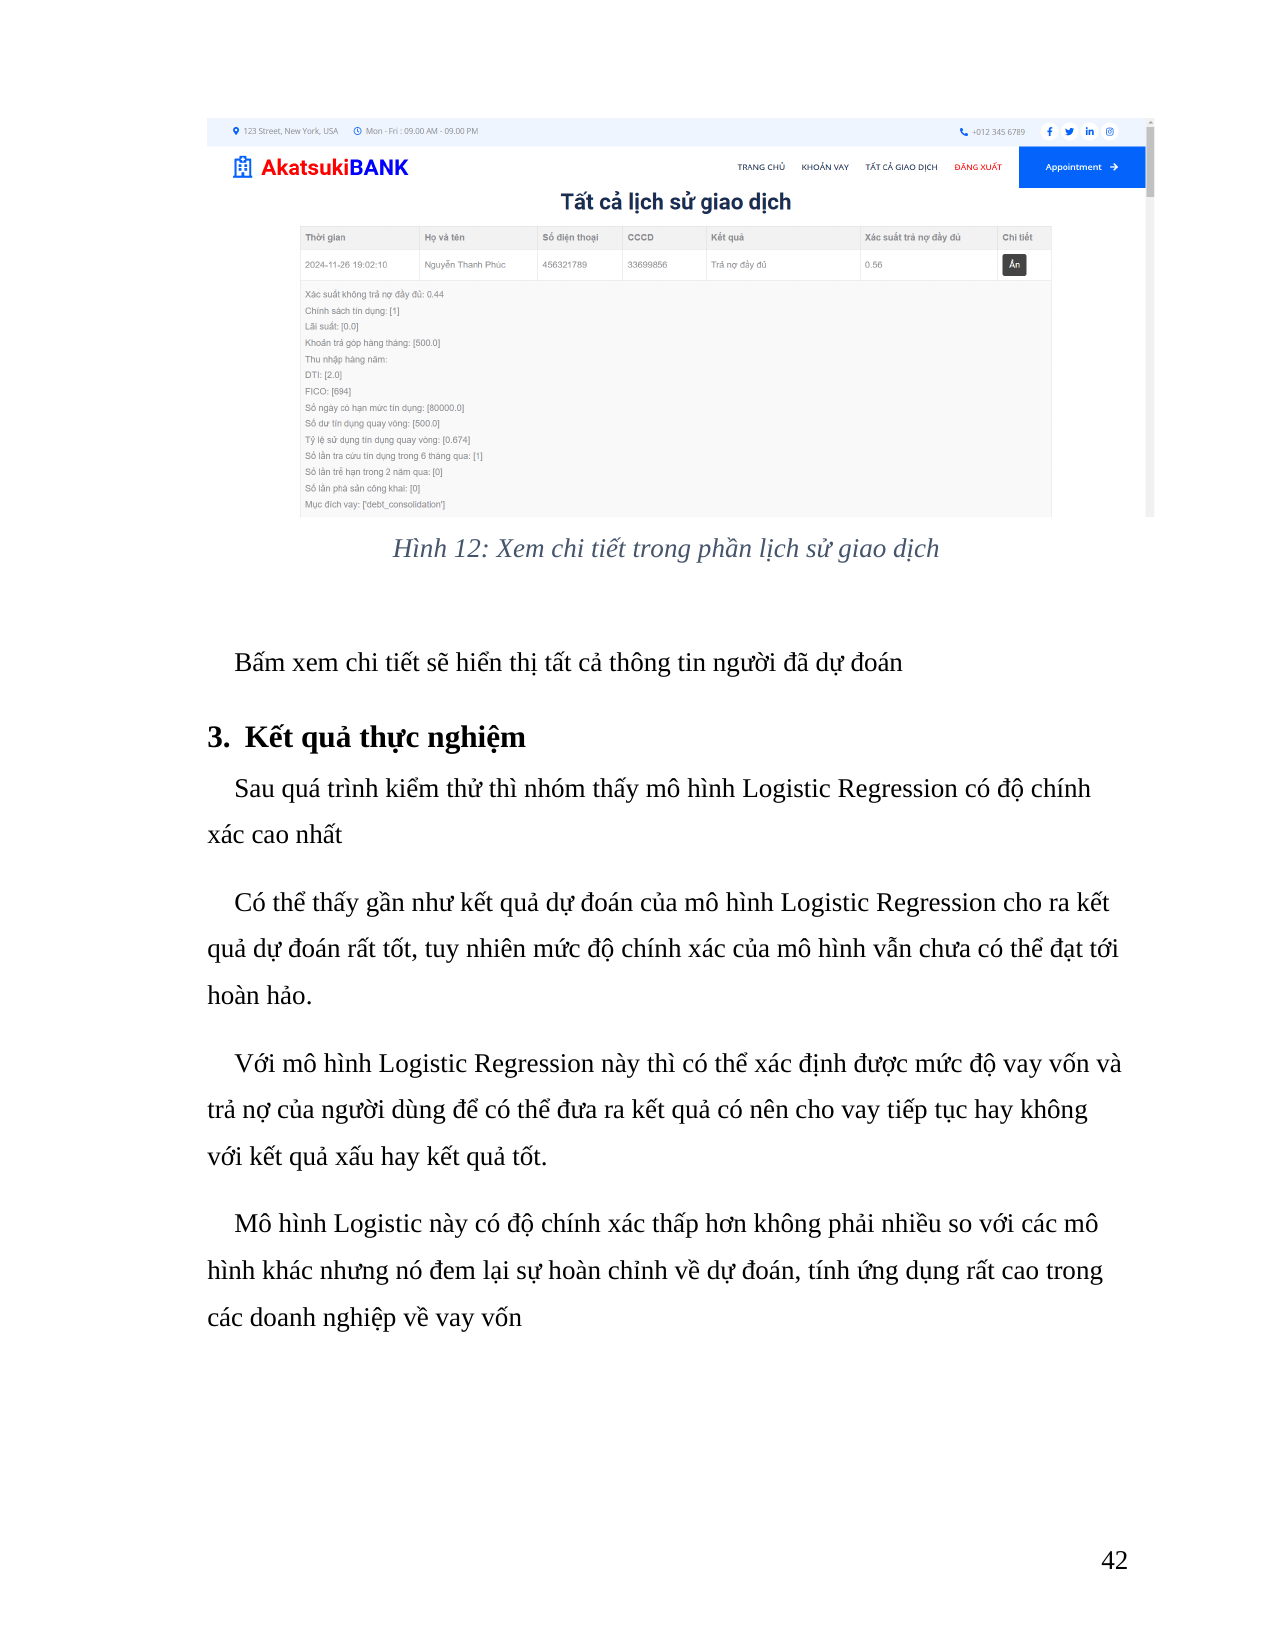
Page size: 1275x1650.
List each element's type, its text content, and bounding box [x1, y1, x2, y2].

picture [207, 118, 1155, 517]
text Bấm xem chi tiết sẽ hiển thị tất cả thông tin người đã dự đoán [207, 646, 1128, 677]
text Có thể thấy gần như kết quả dự đoán của mô hình Logistic Regression cho ra kết quả dự đoán rất tốt, tuy nhiên mức độ chính xác của mô hình vẫn chưa có thể đạt tới hoàn hảo. [207, 886, 1128, 1010]
subtitle Kết quả thực nghiệm [207, 718, 1128, 754]
text Với mô hình Logistic Regression này thì có thể xác định được mức độ vay vốn và trả nợ của người dùng để có thể đưa ra kết quả có nên cho vay tiếp tục hay không với kết quả xấu hay kết quả tốt. [207, 1047, 1128, 1171]
text Mô hình Logistic này có độ chính xác thấp hơn không phải nhiều so với các mô hình khác nhưng nó đem lại sự hoàn chỉnh về dự đoán, tính ứng dụng rất cao trong các doanh nghiệp về vay vốn [207, 1207, 1128, 1332]
text Sau quá trình kiểm thử thì nhóm thấy mô hình Logistic Regression có độ chính xác cao nhất [207, 772, 1128, 849]
